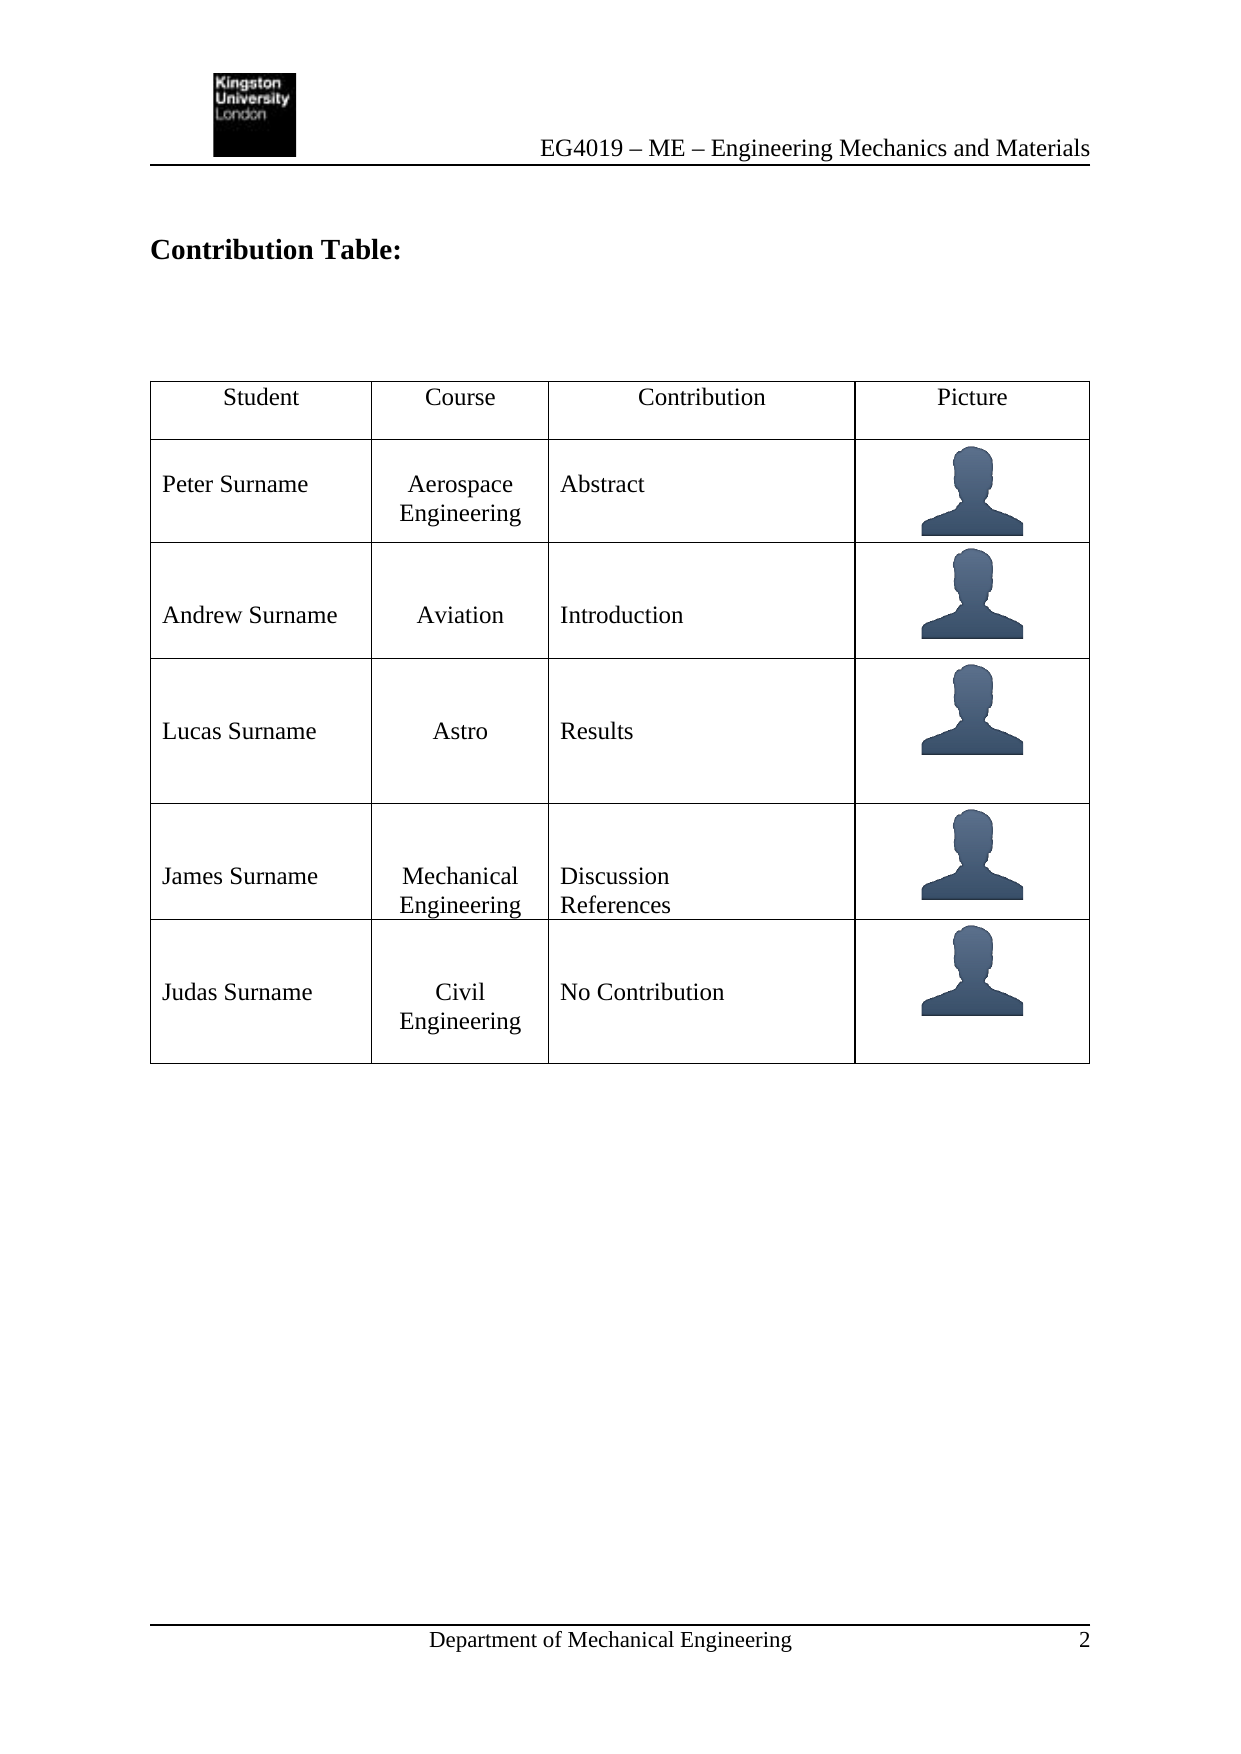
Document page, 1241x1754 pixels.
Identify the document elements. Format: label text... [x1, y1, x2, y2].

table_cell [1024, 440, 1089, 542]
table_header Course [372, 382, 548, 439]
table_cell Aviation [372, 543, 548, 658]
picture [921, 803, 1024, 906]
table_header Student [151, 382, 371, 439]
table_cell [856, 543, 1089, 658]
table_cell Judas Surname [151, 920, 371, 1063]
table_cell [856, 659, 1089, 802]
table_cell Aerospace Engineering [372, 440, 548, 542]
picture [213, 73, 297, 157]
table_cell [856, 440, 921, 542]
table_cell Results [549, 659, 854, 802]
table_cell Civil Engineering [372, 920, 548, 1063]
table_cell Lucas Surname [151, 659, 371, 802]
picture [921, 919, 1024, 1022]
table_cell Abstract [549, 440, 854, 542]
table_cell No Contribution [549, 920, 854, 1063]
table_cell Mechanical Engineering [372, 804, 548, 918]
table_cell Andrew Surname [151, 543, 371, 658]
table_cell [856, 920, 1089, 1063]
table_cell Astro [372, 659, 548, 802]
table_cell Peter Surname [151, 440, 371, 542]
table_cell [856, 804, 1089, 918]
table_cell Introduction [549, 543, 854, 658]
picture [921, 658, 1024, 761]
table_header Contribution [549, 382, 854, 439]
table_header Picture [856, 382, 1089, 439]
picture [921, 440, 1024, 645]
text Contribution Table: [150, 232, 1090, 266]
table_cell Discussion References [549, 804, 854, 918]
table_cell James Surname [151, 804, 371, 918]
